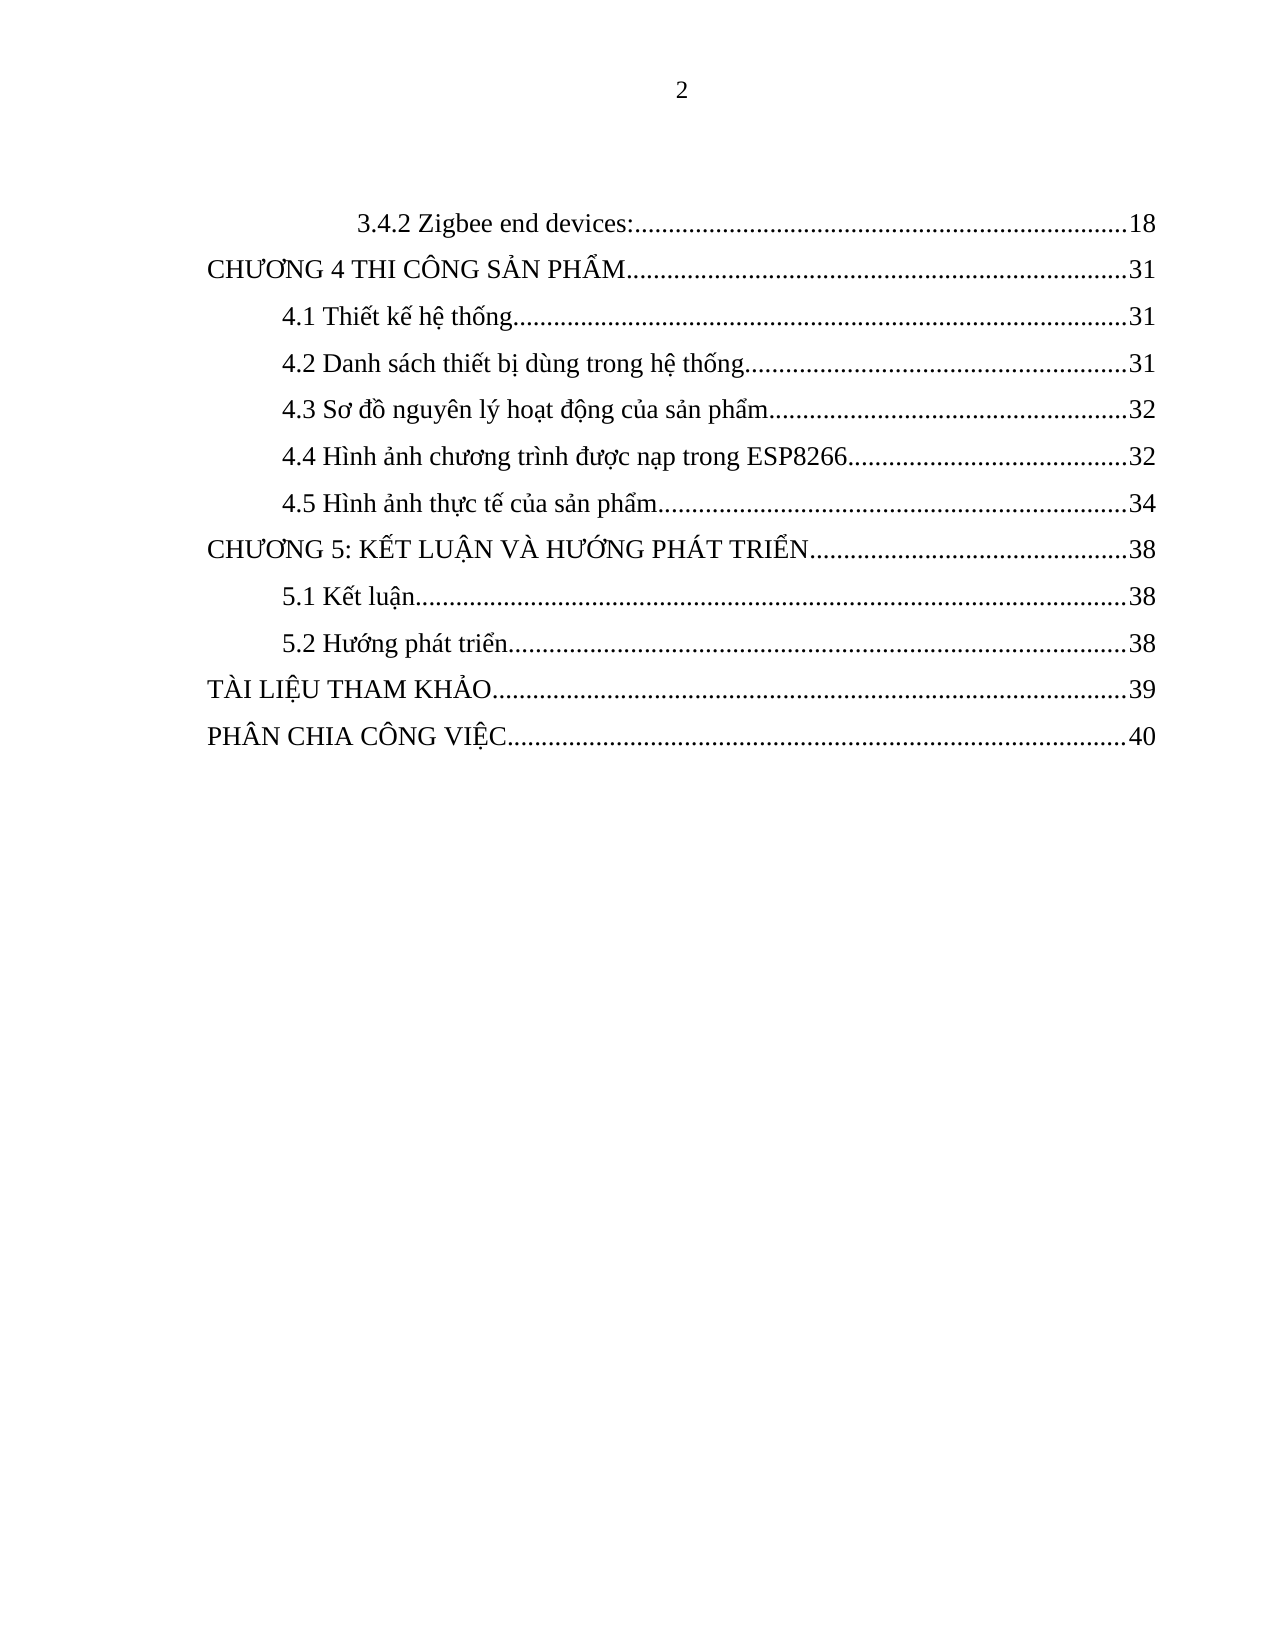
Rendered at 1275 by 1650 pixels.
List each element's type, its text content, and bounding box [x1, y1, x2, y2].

text PHÂN CHIA CÔNG VIỆC 40 [207, 720, 1157, 751]
text 4.3 Sơ đồ nguyên lý hoạt động của sản phẩm 32 [282, 393, 1157, 424]
text 4.5 Hình ảnh thực tế của sản phẩm 34 [282, 487, 1157, 518]
text 5.1 Kết luận 38 [282, 580, 1157, 611]
text CHƯƠNG 4 THI CÔNG SẢN PHẨM 31 [207, 253, 1157, 284]
text TÀI LIỆU THAM KHẢO 39 [207, 673, 1157, 704]
text 5.2 Hướng phát triển 38 [282, 627, 1157, 658]
text CHƯƠNG 5: KẾT LUẬN VÀ HƯỚNG PHÁT TRIỂN 38 [207, 533, 1157, 564]
text 4.1 Thiết kế hệ thống 31 [282, 300, 1157, 331]
text 4.4 Hình ảnh chương trình được nạp trong ESP8266 32 [282, 440, 1157, 471]
text 3.4.2 Zigbee end devices: 18 [357, 207, 1157, 238]
text 4.2 Danh sách thiết bị dùng trong hệ thống 31 [282, 347, 1157, 378]
